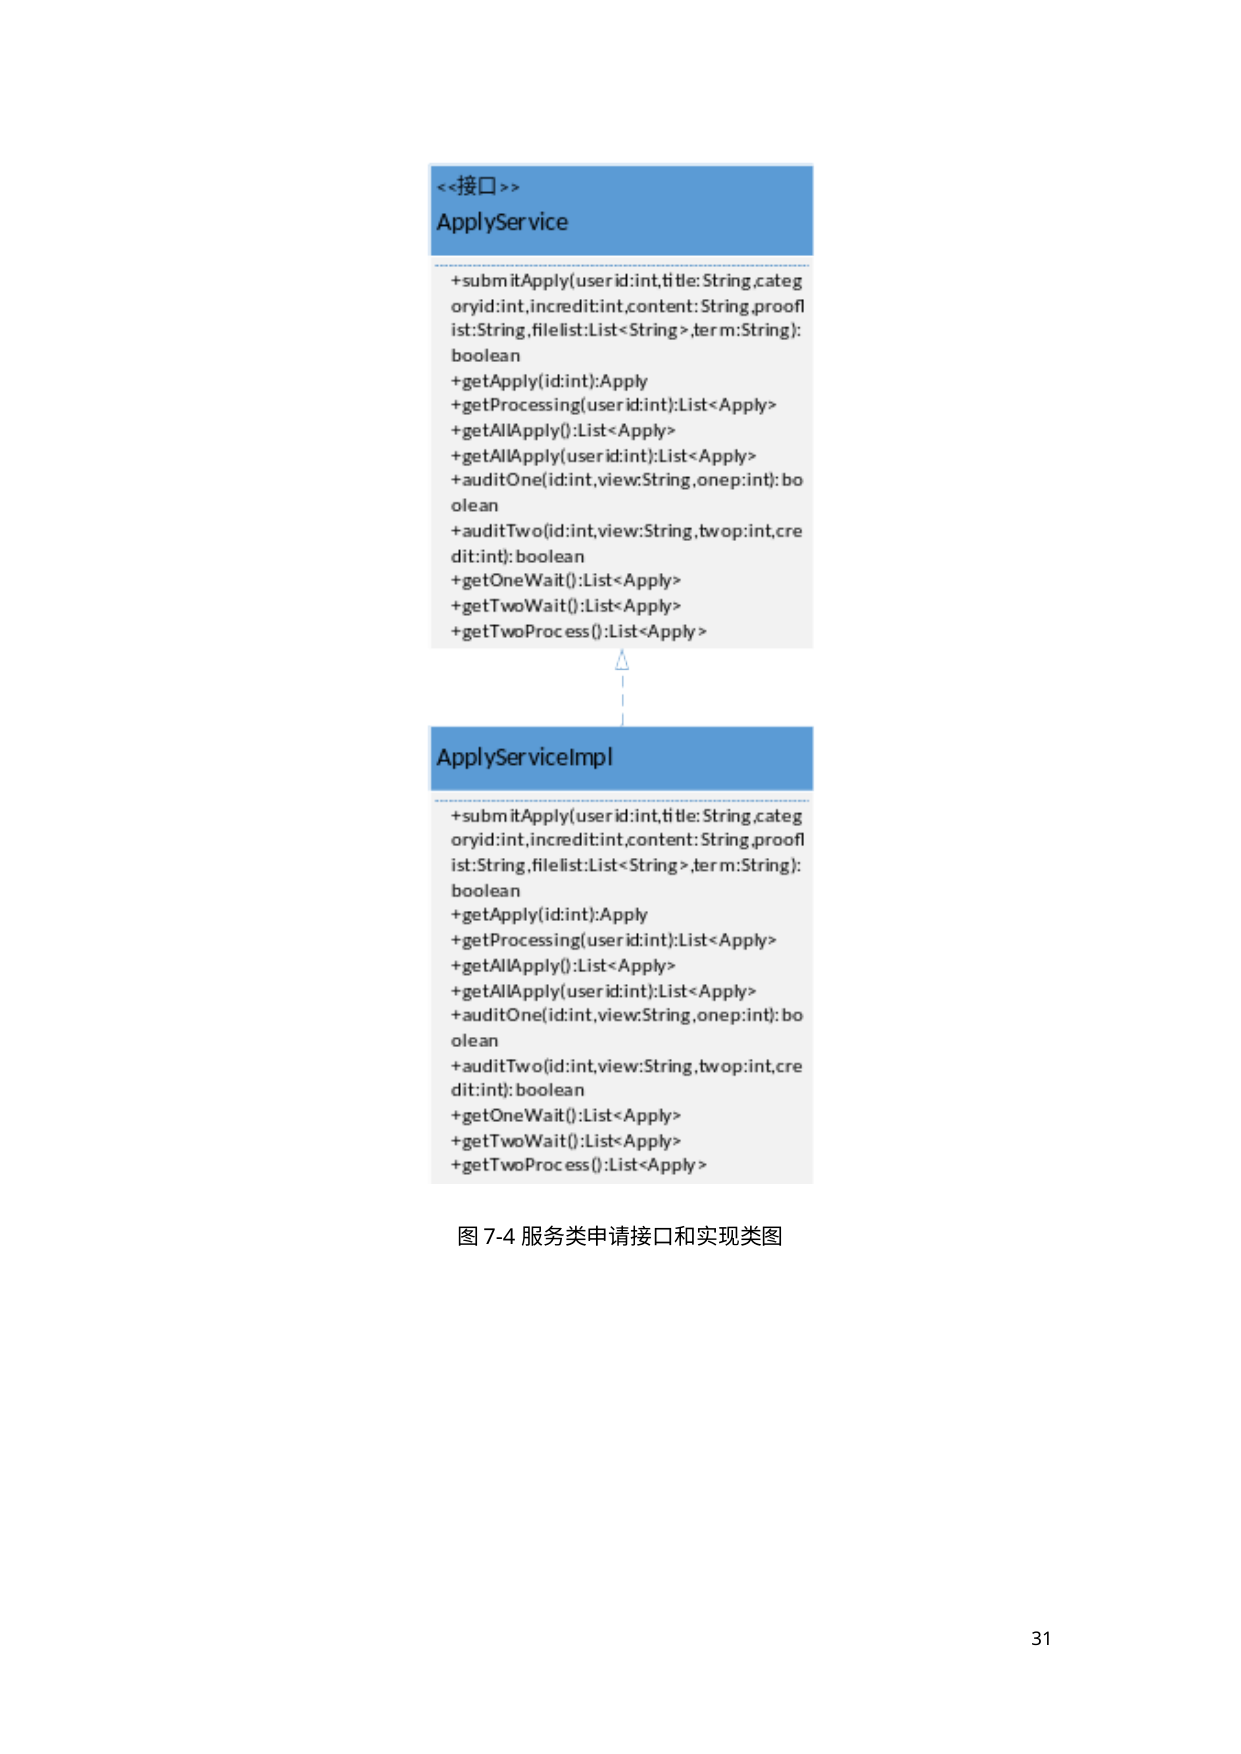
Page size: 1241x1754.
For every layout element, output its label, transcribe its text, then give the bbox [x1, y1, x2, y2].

text 图7-4 服务类申请接口和实现类图 [187, 1219, 1053, 1251]
